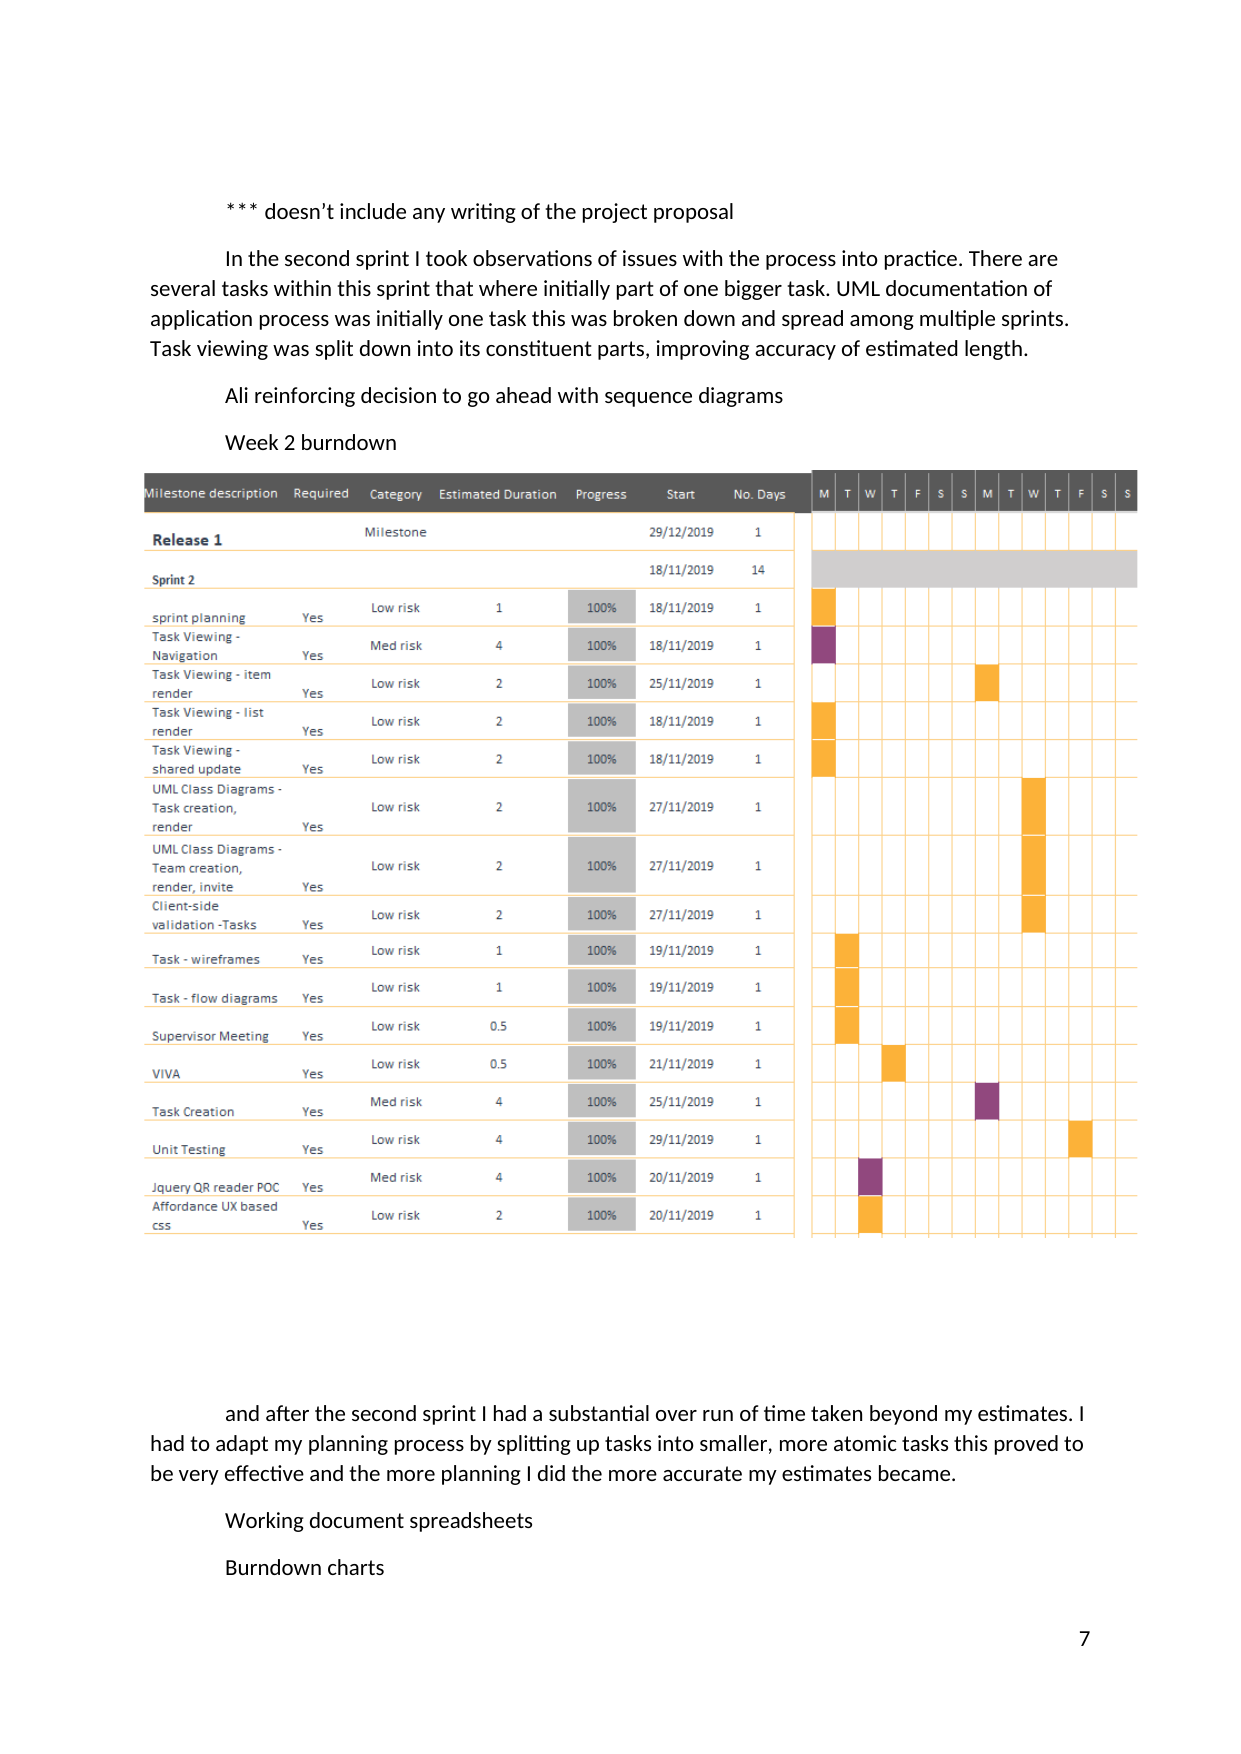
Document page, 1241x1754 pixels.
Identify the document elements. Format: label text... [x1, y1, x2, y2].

picture [144, 470, 1138, 1238]
text Week 2 burndown [150, 428, 1090, 456]
text and after the second sprint I had a substantial over run of time taken beyond my estimates. I had to adapt my planning process by splitting up tasks into smaller, more atomic tasks this proved to be very effective and the more planning I did the more accurate my estimates became. [150, 1399, 1090, 1488]
text Burndown charts [150, 1553, 1090, 1581]
text In the second sprint I took observations of issues with the process into practice. There are several tasks within this sprint that where initially part of one bigger task. UML documentation of application process was initially one task this was broken down and spread among multiple sprints. Task viewing was split down into its constituent parts, improving accuracy of estimated length. [150, 244, 1090, 362]
text *** doesn’t include any writing of the project proposal [150, 197, 1090, 225]
text Ali reinforcing decision to go ahead with sequence diagrams [150, 381, 1090, 409]
text Working document spreadsheets [150, 1506, 1090, 1534]
